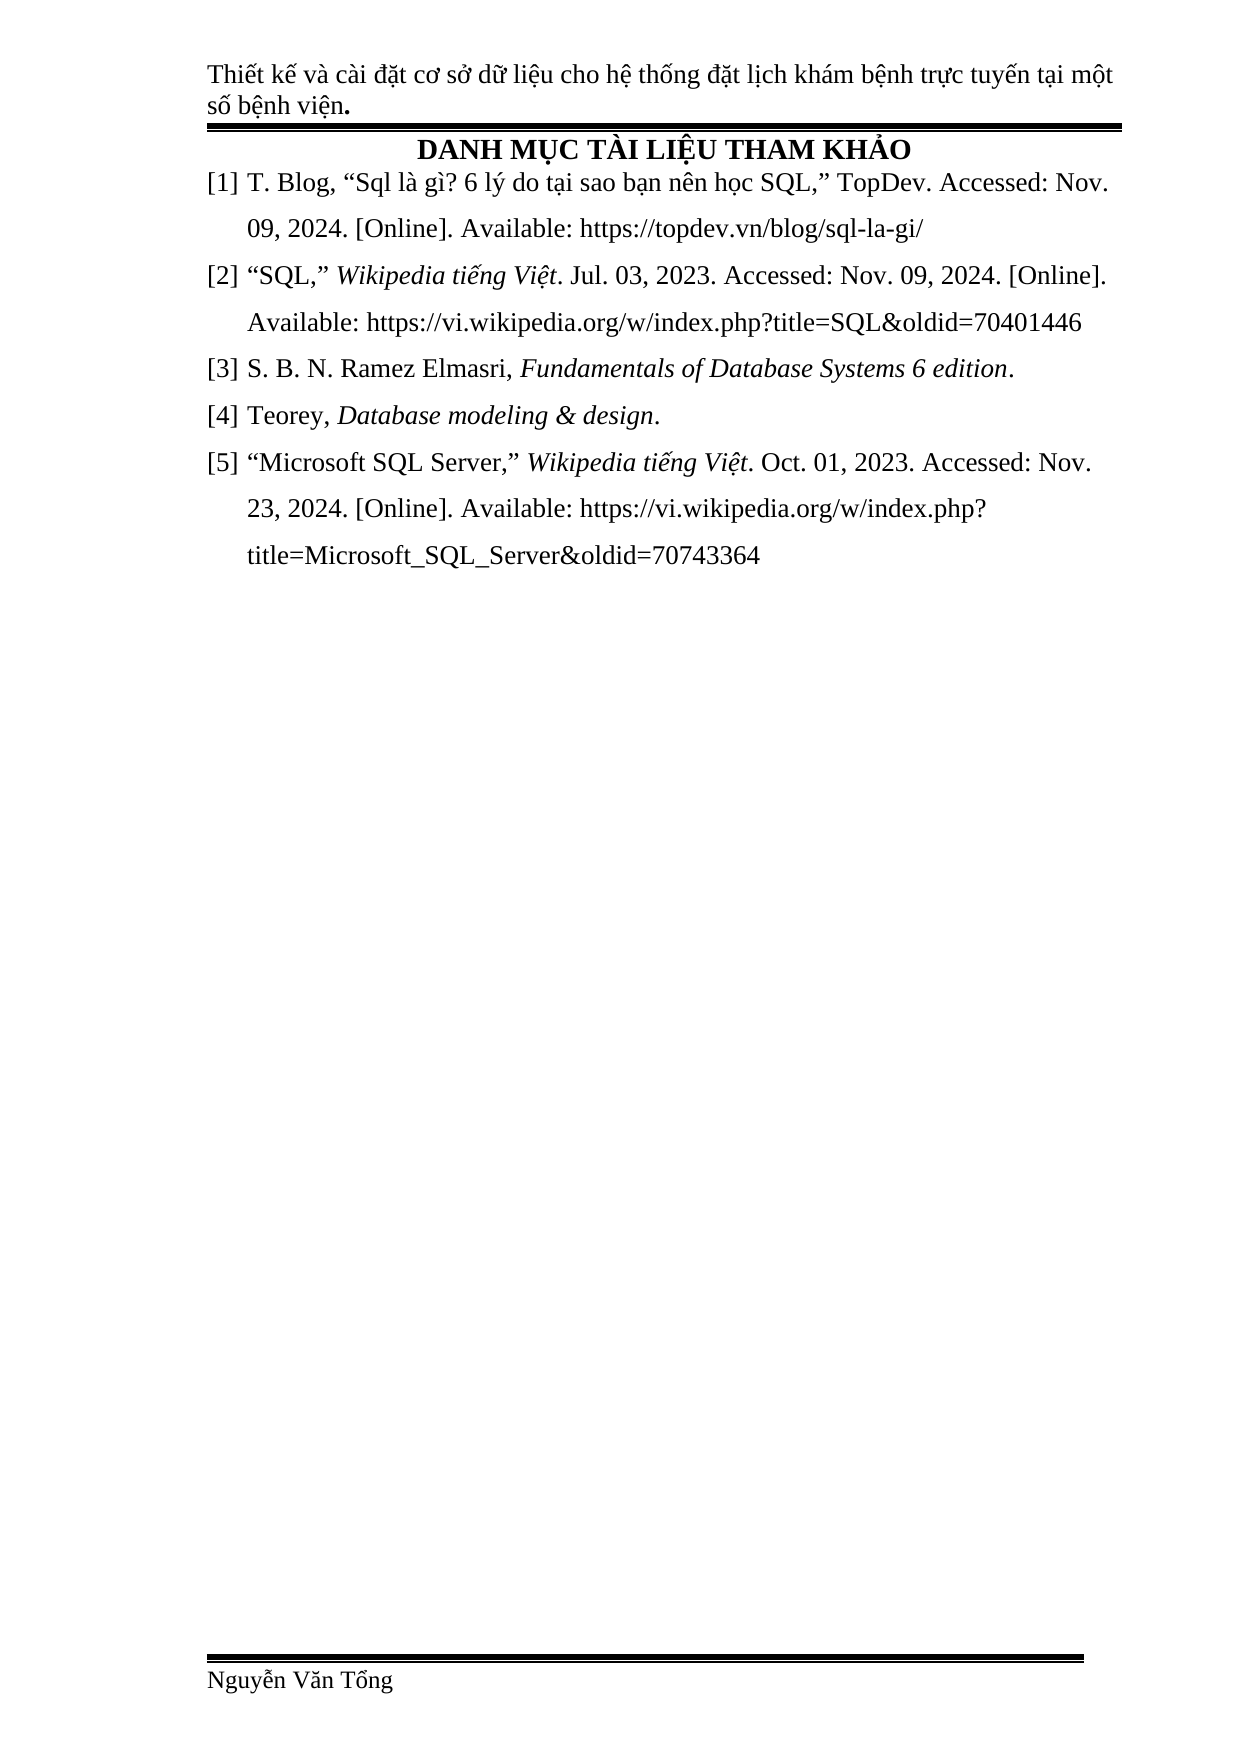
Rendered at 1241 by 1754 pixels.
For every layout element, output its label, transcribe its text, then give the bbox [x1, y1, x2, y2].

text [5] “Microsoft SQL Server,” Wikipedia tiếng Việt. Oct. 01, 2023. Accessed: Nov. 23, 2024. [Online]. Available: https://vi.wikipedia.org/w/index.php?title=Microsoft_SQL_Server&oldid=70743364 [207, 446, 1122, 570]
text [2] “SQL,” Wikipedia tiếng Việt. Jul. 03, 2023. Accessed: Nov. 09, 2024. [Online]. Available: https://vi.wikipedia.org/w/index.php?title=SQL&oldid=70401446 [207, 259, 1122, 337]
text [3] S. B. N. Ramez Elmasri, Fundamentals of Database Systems 6 edition. [207, 352, 1122, 383]
text [4] Teorey, Database modeling & design. [207, 399, 1122, 430]
subtitle DANH MỤC TÀI LIỆU THAM KHẢO [207, 132, 1122, 166]
text [1] T. Blog, “Sql là gì? 6 lý do tại sao bạn nên học SQL,” TopDev. Accessed: Nov. 09, 2024. [Online]. Available: https://topdev.vn/blog/sql-la-gi/ [207, 166, 1122, 243]
